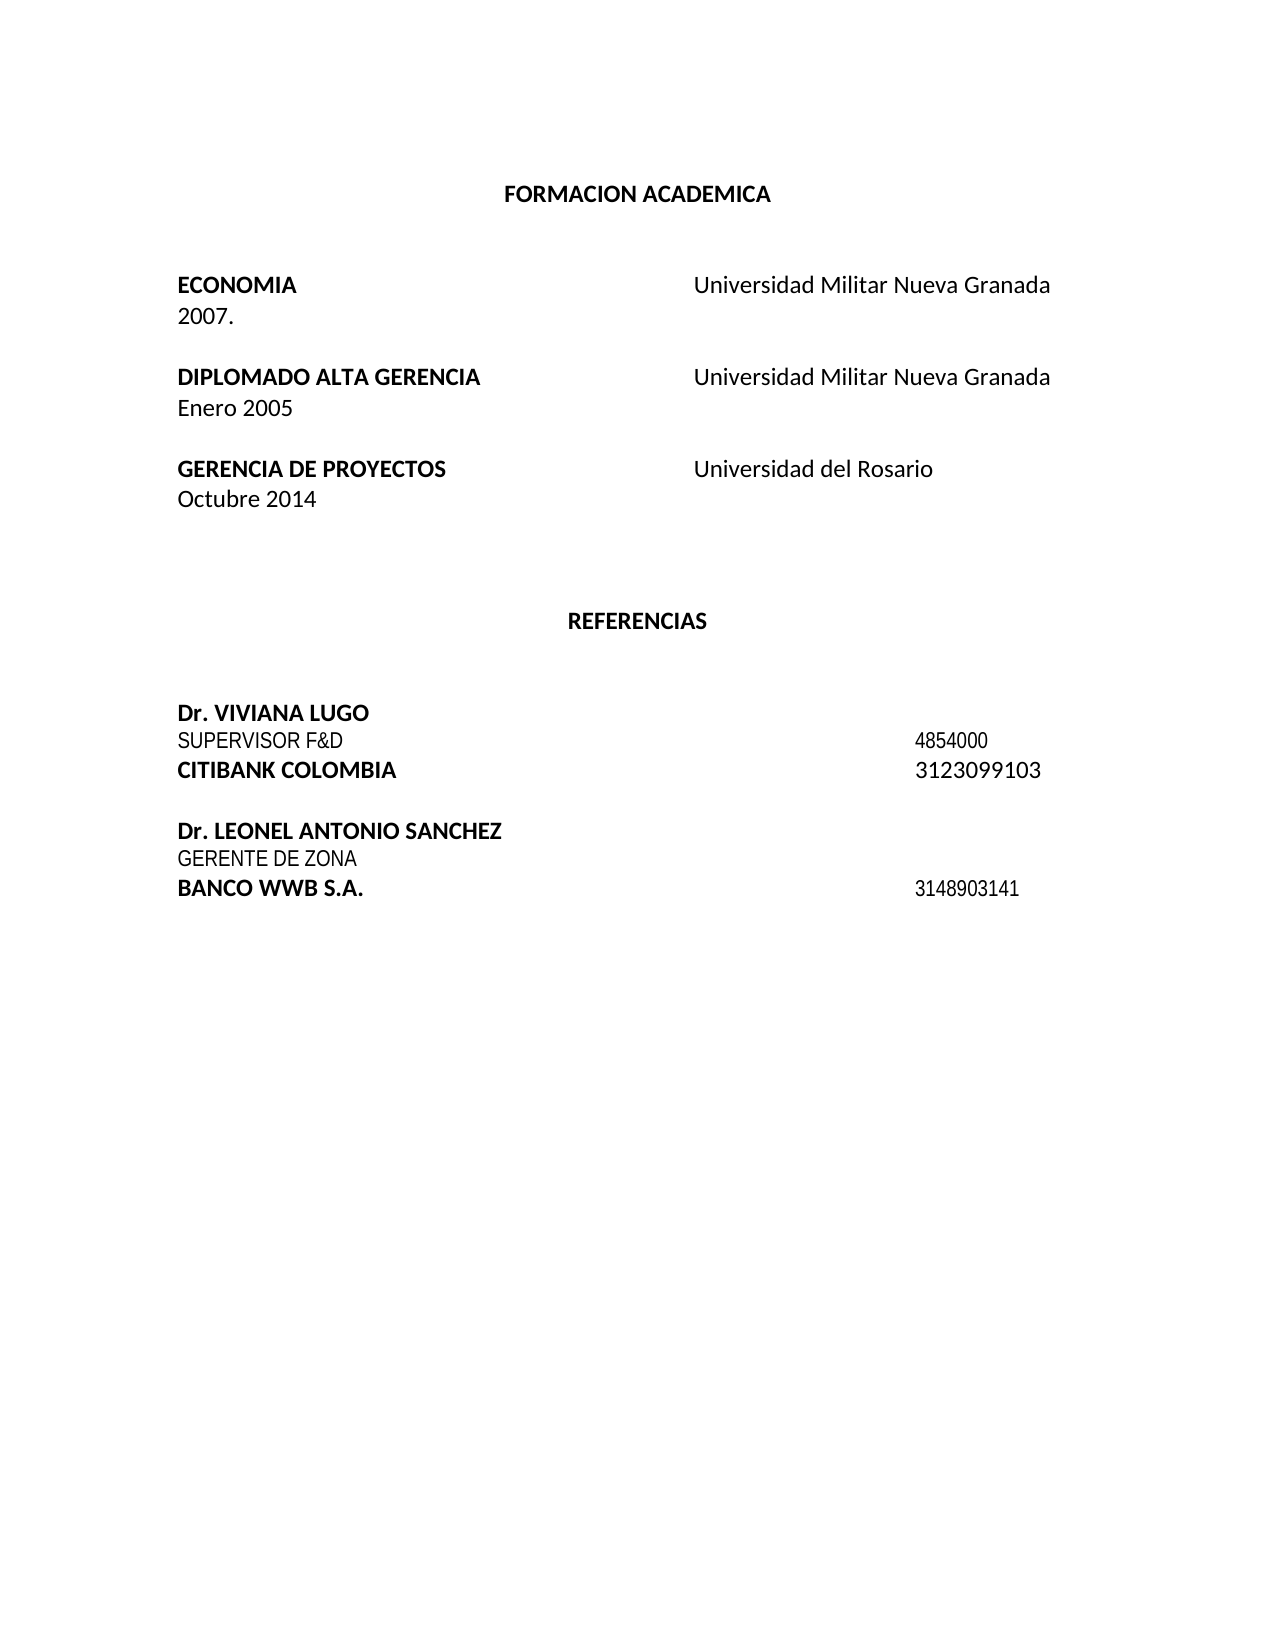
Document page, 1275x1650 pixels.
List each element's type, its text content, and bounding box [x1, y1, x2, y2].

text REFERENCIAS [177, 605, 1098, 636]
text ECONOMIA Universidad Militar Nueva Granada [177, 270, 1098, 300]
text Octubre 2014 [177, 483, 1098, 514]
subtitle Dr. VIVIANA LUGO [177, 697, 1098, 727]
text DIPLOMADO ALTA GERENCIA Universidad Militar Nueva Granada [177, 361, 1098, 392]
subtitle BANCO WWB S.A. 3148903141 [177, 872, 1098, 902]
text SUPERVISOR F&D 4854000 [177, 727, 1098, 754]
text 2007. [177, 300, 1098, 331]
text FORMACION ACADEMICA [177, 178, 1098, 209]
subtitle Dr. LEONEL ANTONIO SANCHEZ [177, 815, 1098, 845]
text Enero 2005 [177, 392, 1098, 422]
text GERENCIA DE PROYECTOS Universidad del Rosario [177, 453, 1098, 483]
subtitle CITIBANK COLOMBIA 3123099103 [177, 754, 1098, 784]
text GERENTE DE ZONA [177, 845, 1098, 872]
